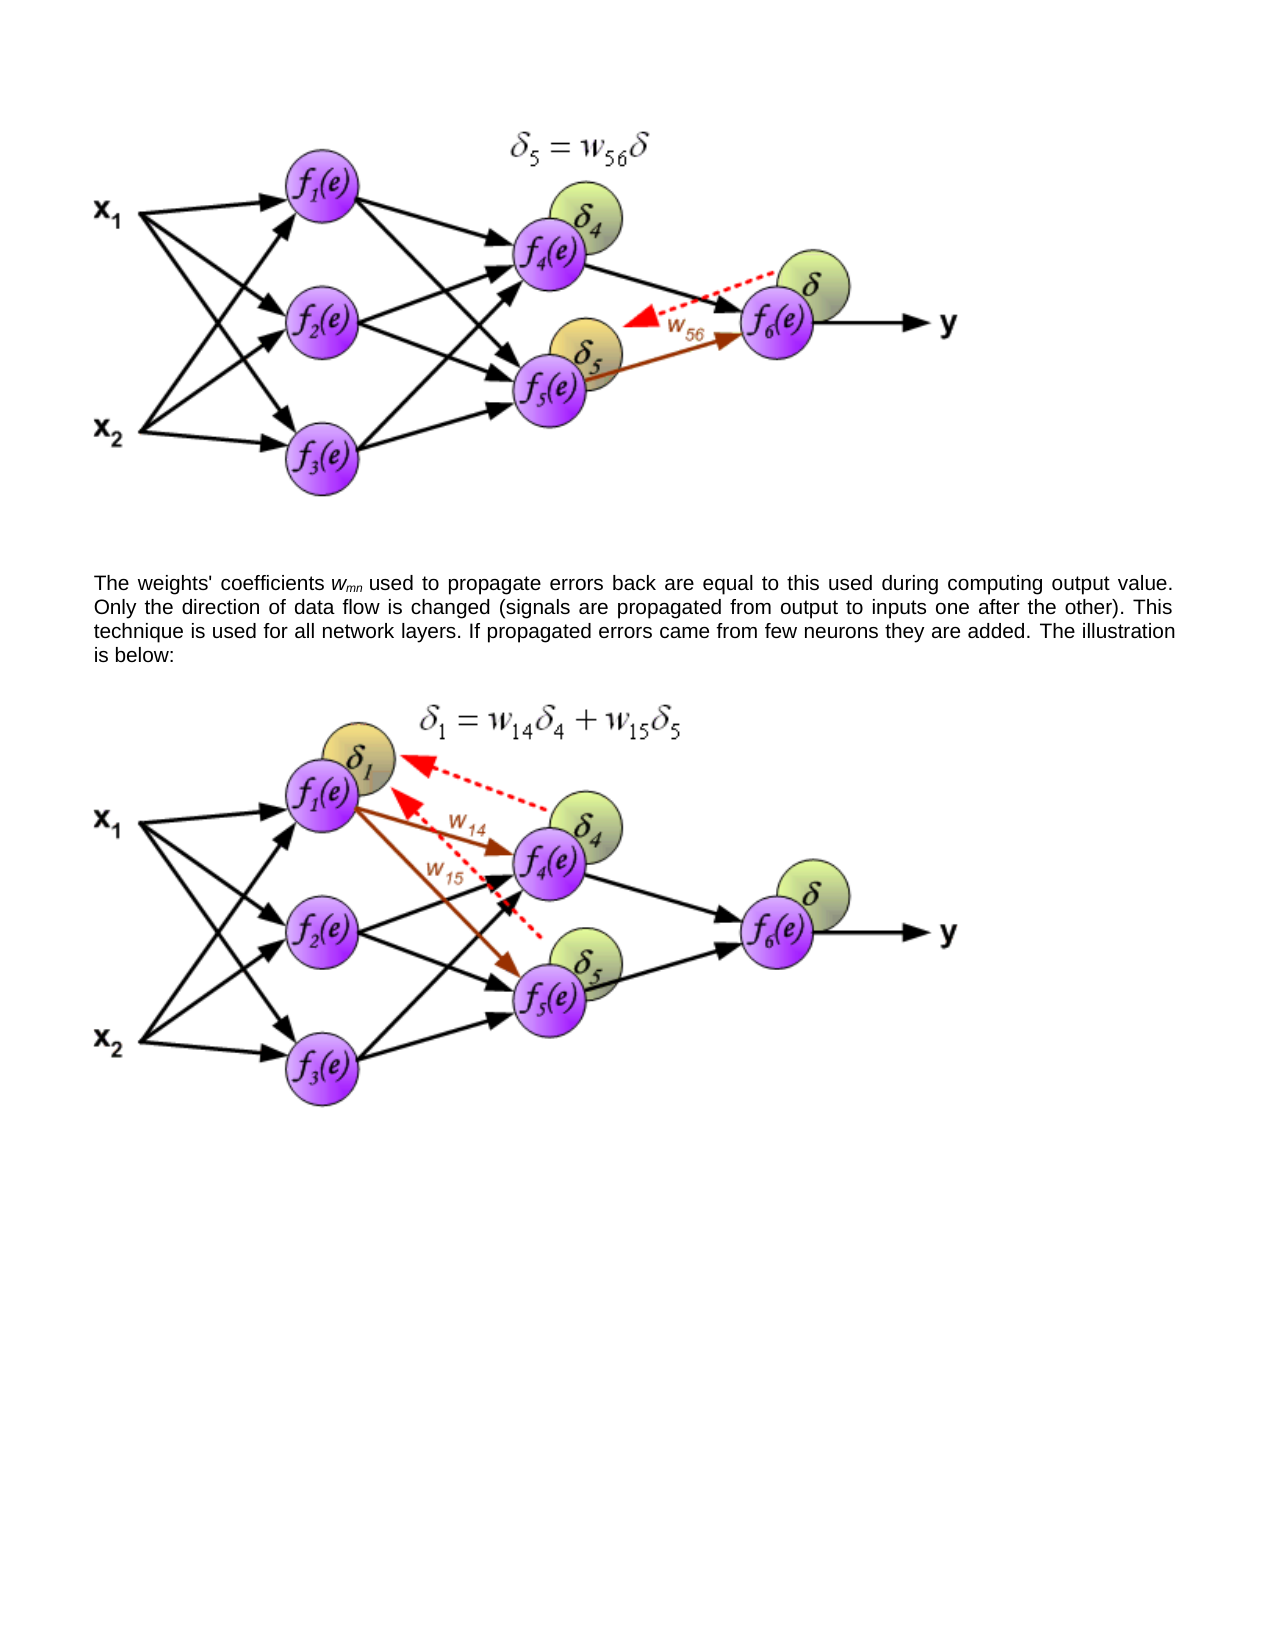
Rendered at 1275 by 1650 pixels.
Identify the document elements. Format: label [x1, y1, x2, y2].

picture [93, 118, 958, 523]
table_header [94, 118, 1176, 1181]
picture [93, 691, 958, 1133]
